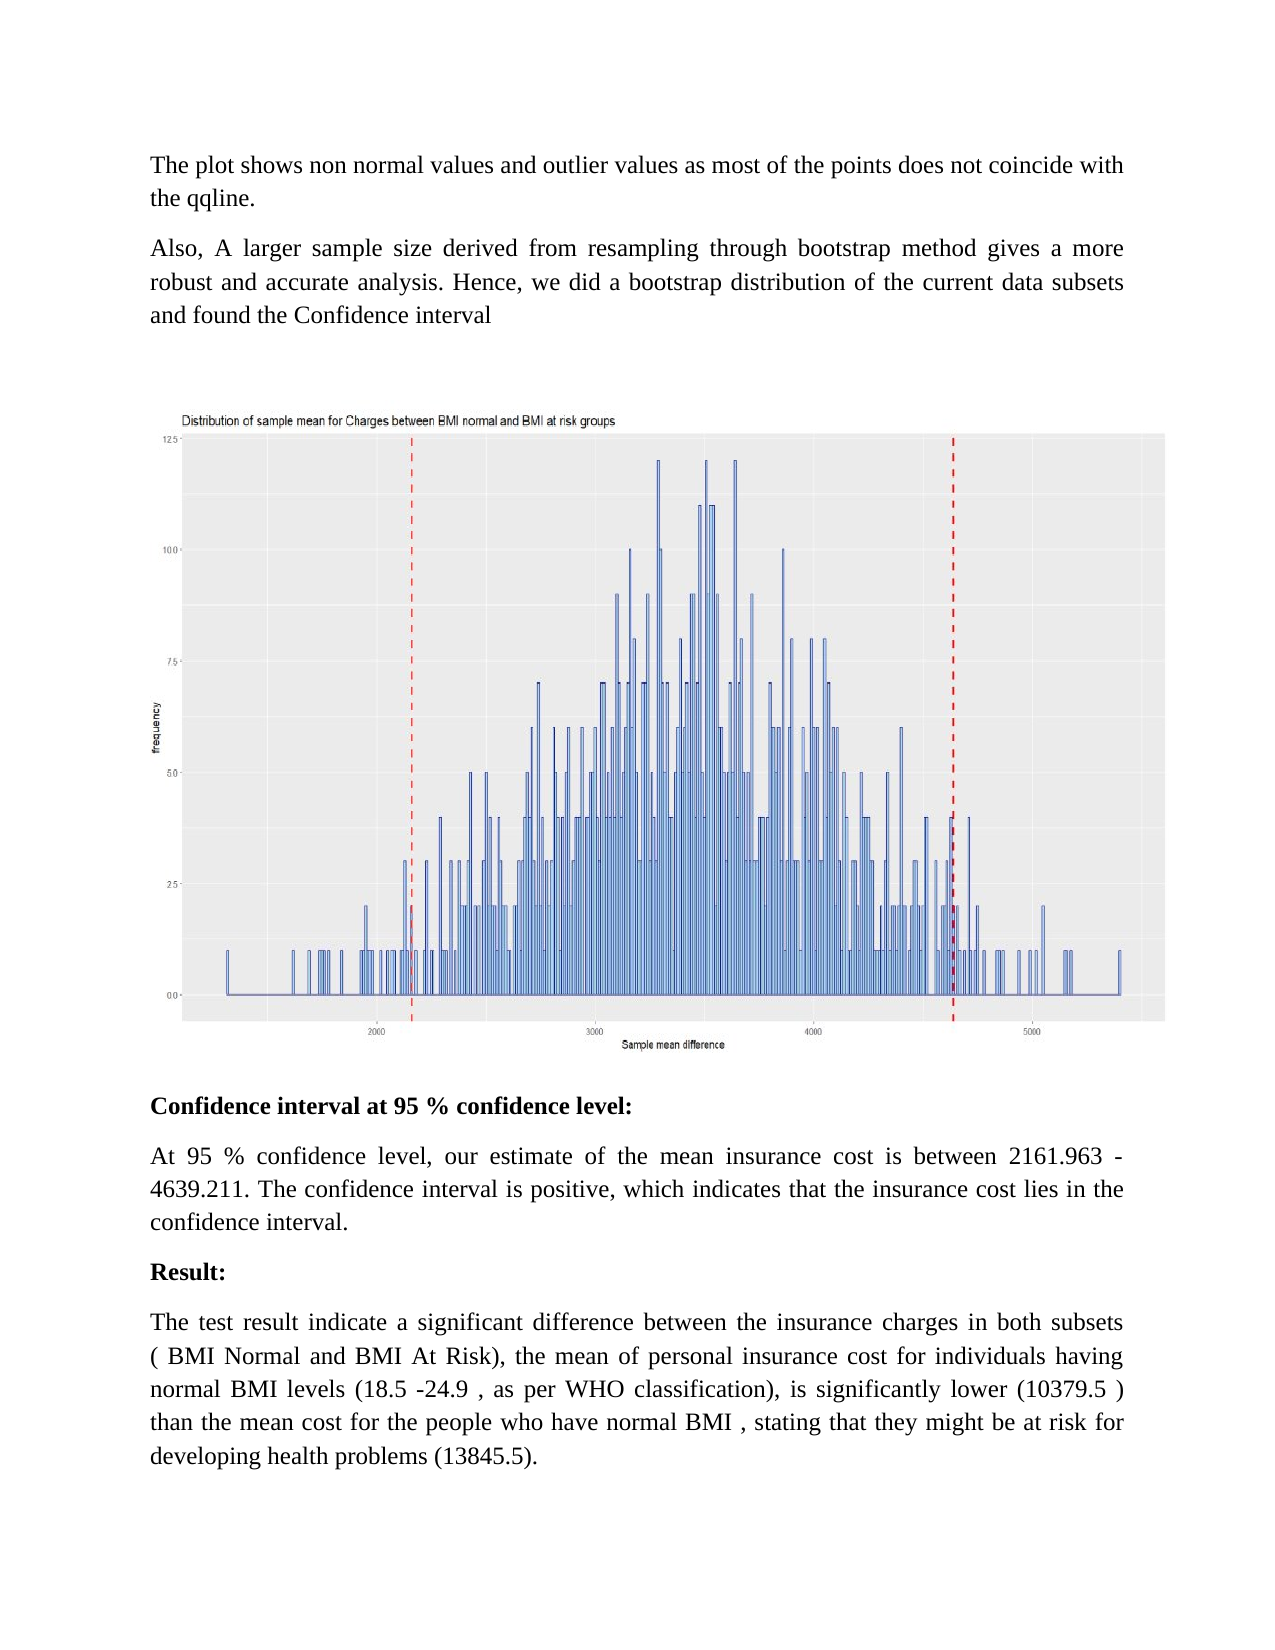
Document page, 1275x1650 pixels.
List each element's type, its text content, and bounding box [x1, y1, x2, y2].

text The test result indicate a significant difference between the insurance charges in both subsets ( BMI Normal and BMI At Risk), the mean of personal insurance cost for individuals having normal BMI levels (18.5 -24.9 , as per WHO classification), is significantly lower (10379.5 ) than the mean cost for the people who have normal BMI , stating that they might be at risk for developing health problems (13845.5). [150, 1307, 1125, 1469]
text Confidence interval at 95 % confidence level: [150, 1091, 1125, 1119]
text The plot shows non normal values and outlier values as most of the points does not coincide with the qqline. [150, 150, 1125, 212]
picture [150, 400, 1175, 1069]
text Result: [150, 1257, 1125, 1286]
text Also, A larger sample size derived from resampling through bootstrap method gives a more robust and accurate analysis. Hence, we did a bootstrap distribution of the current data subsets and found the Confidence interval [150, 233, 1125, 329]
text At 95 % confidence level, our estimate of the mean insurance cost is between 2161.963 - 4639.211. The confidence interval is positive, which indicates that the insurance cost lies in the confidence interval. [150, 1141, 1125, 1236]
